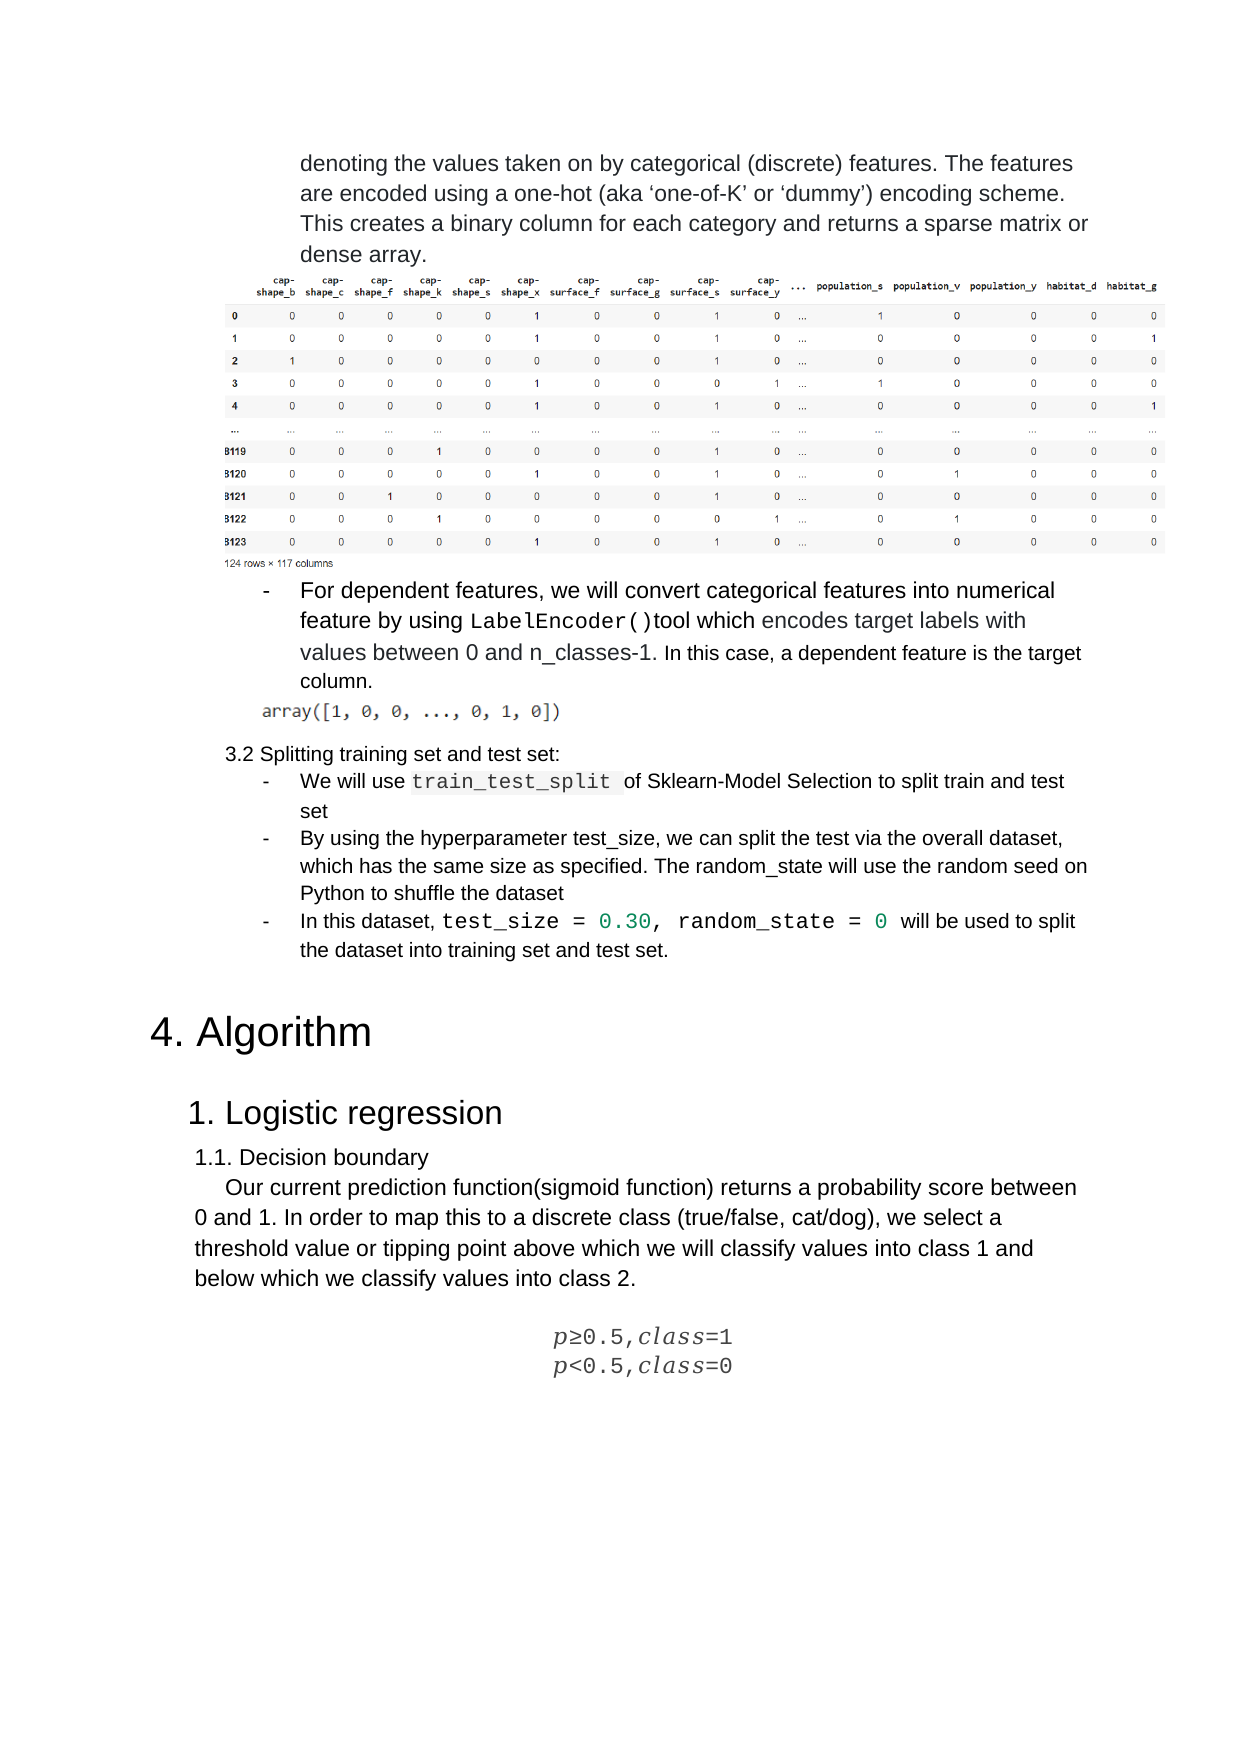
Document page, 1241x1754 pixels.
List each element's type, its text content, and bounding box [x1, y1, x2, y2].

text 𝑝<0.5,𝑐𝑙𝑎𝑠𝑠=0 [194, 1355, 1090, 1381]
list In this dataset, test_size = 0.30, random_state = 0 will be used to split the dataset into training set and test set. [262, 909, 1090, 962]
list We will use train_test_split of Sklearn-Model Selection to split train and test set [262, 769, 1090, 823]
list For dependent features, we will convert categorical features into numerical feature by using LabelEncoder()tool which encodes target labels with values between 0 and n_classes-1. In this case, a dependent feature is the target column. [262, 577, 1090, 693]
subtitle 4. Algorithm [150, 1007, 1090, 1055]
picture [225, 270, 1166, 573]
text 3.2 Splitting training set and test set: [150, 742, 1090, 766]
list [262, 150, 1090, 267]
text 𝑝≥0.5,𝑐𝑙𝑎𝑠𝑠=1 [194, 1325, 1090, 1351]
text 1.1. Decision boundary [194, 1144, 1090, 1170]
picture [225, 696, 1166, 738]
subtitle Logistic regression [187, 1093, 1090, 1131]
text Our current prediction function(sigmoid function) returns a probability score between 0 and 1. In order to map this to a discrete class (true/false, cat/dog), we select a threshold value or tipping point above which we will classify values into class 1 and below which we classify values into class 2. [194, 1174, 1090, 1291]
list By using the hyperparameter test_size, we can split the test via the overall dataset, which has the same size as specified. The random_state will use the random seed on Python to shuffle the dataset [262, 826, 1090, 905]
